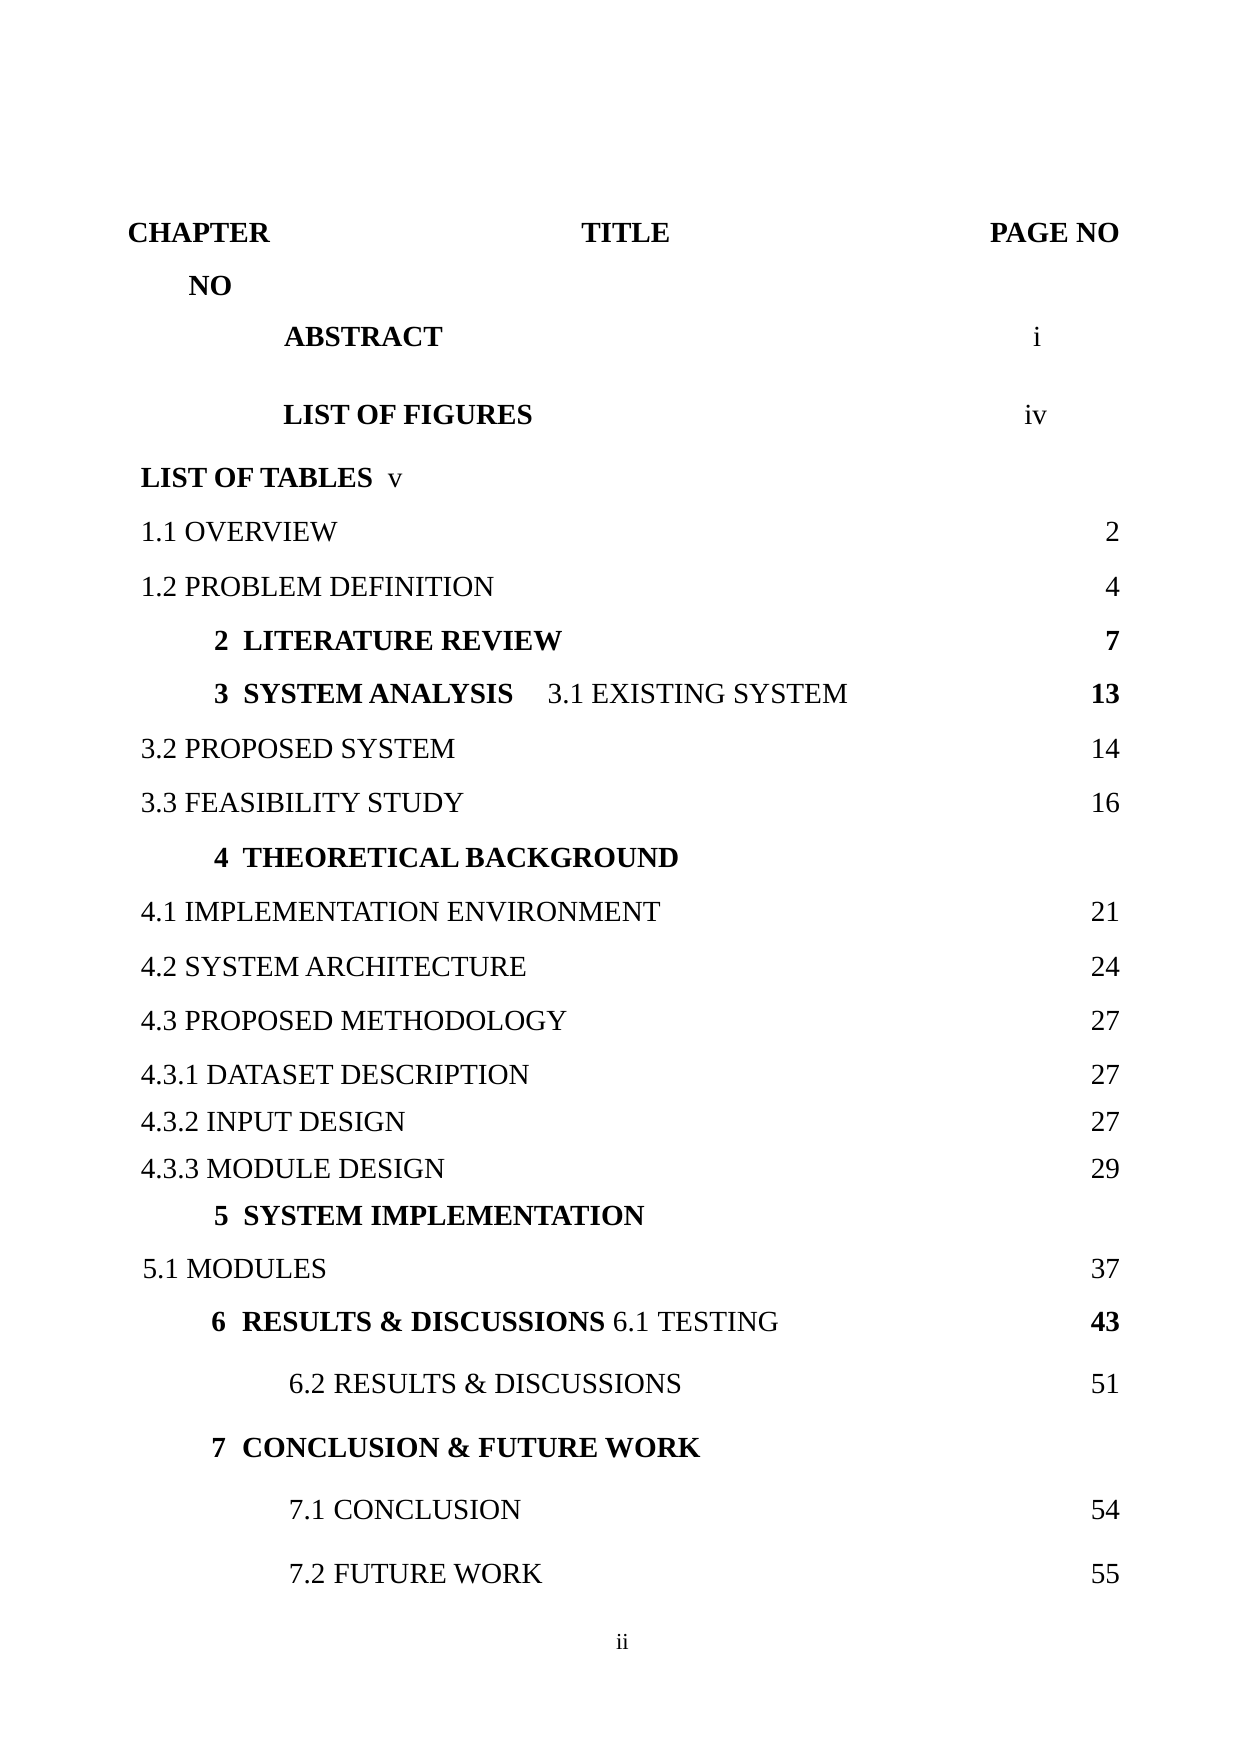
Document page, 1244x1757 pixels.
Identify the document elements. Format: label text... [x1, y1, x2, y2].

text NO [88, 268, 1127, 301]
text ABSTRACT i [88, 319, 1127, 352]
text LIST OF FIGURES iv [88, 397, 1127, 431]
text CHAPTER TITLE PAGE NO [88, 215, 1127, 248]
